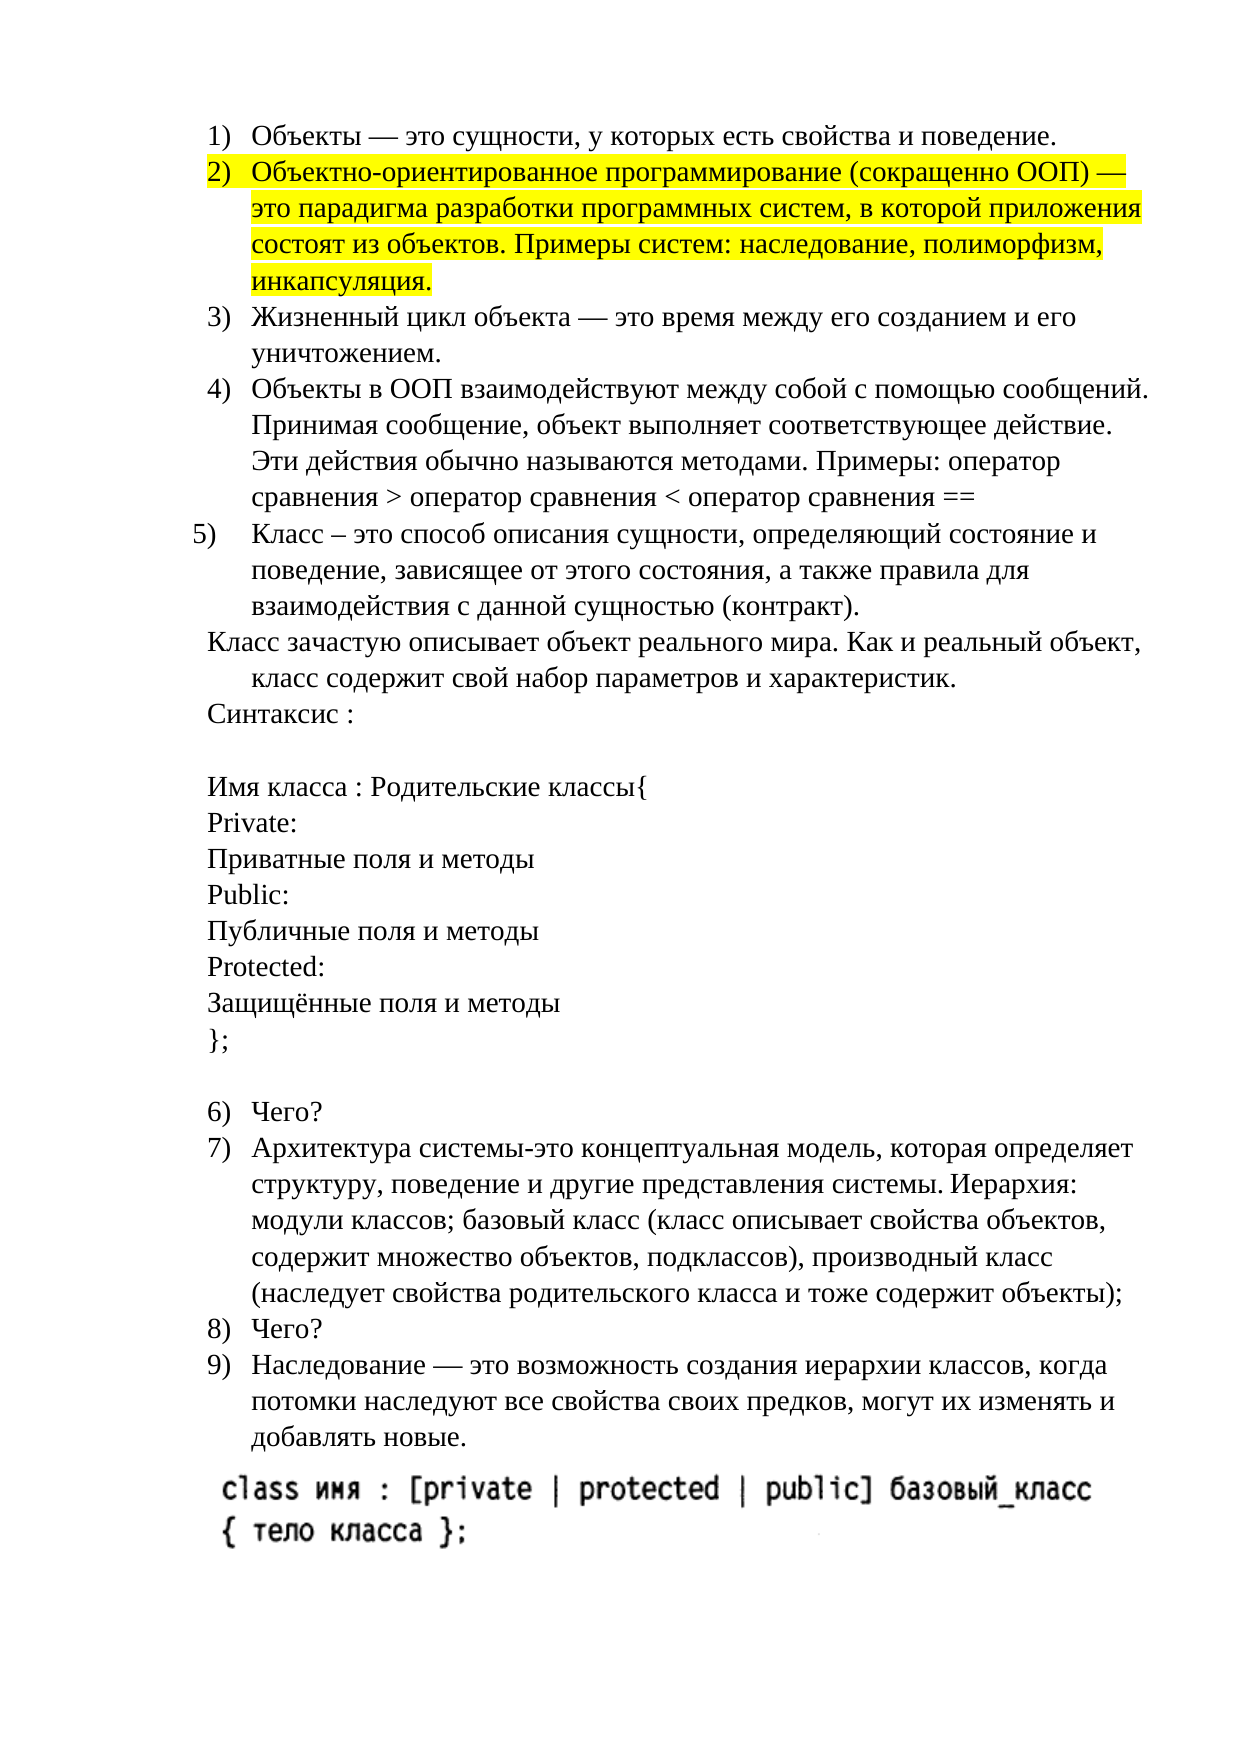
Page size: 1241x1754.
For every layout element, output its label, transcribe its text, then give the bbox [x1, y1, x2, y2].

list Жизненный цикл объекта — это время между его созданием и его уничтожением. [207, 299, 1152, 368]
list Protected: [207, 949, 1152, 983]
list Public: [207, 877, 1152, 911]
list Защищённые поля и методы [207, 986, 1152, 1019]
list Объекты в ООП взаимодействуют между собой с помощью сообщений. Принимая сообщение, объект выполняет соответствующее действие. Эти действия обычно называются методами. Примеры: оператор сравнения > оператор сравнения < оператор сравнения == [207, 371, 1152, 513]
picture [184, 1462, 1155, 1553]
list Архитектура системы-это концептуальная модель, которая определяет структуру, поведение и другие представления системы. Иерархия: модули классов; базовый класс (класс описывает свойства объектов, содержит множество объектов, подклассов), производный класс (наследует свойства родительского класса и тоже содержит объекты); [207, 1130, 1152, 1308]
list Private: [207, 805, 1152, 838]
list Класс зачастую описывает объект реального мира. Как и реальный объект, класс содержит свой набор параметров и характеристик. [207, 624, 1152, 694]
list Объекты — это сущности, у которых есть свойства и поведение. [207, 118, 1152, 152]
list Приватные поля и методы [207, 841, 1152, 874]
list Публичные поля и методы [207, 913, 1152, 947]
list Объектно-ориентированное программирование (сокращенно ООП) — это парадигма разработки программных систем, в которой приложения состоят из объектов. Примеры систем: наследование, полиморфизм, инкапсуляция. [207, 154, 1152, 296]
list Наследование — это возможность создания иерархии классов, когда потомки наследуют все свойства своих предков, могут их изменять и добавлять новые. [207, 1347, 1152, 1453]
list Синтаксис : [207, 696, 1152, 730]
list Класс – это способ описания сущности, определяющий состояние и поведение, зависящее от этого состояния, а также правила для взаимодействия с данной сущностью (контракт). [192, 516, 1152, 622]
list Имя класса : Родительские классы{ [207, 769, 1152, 802]
list Чего? [207, 1311, 1152, 1344]
list Чего? [207, 1094, 1152, 1128]
list }; [207, 1022, 1152, 1055]
